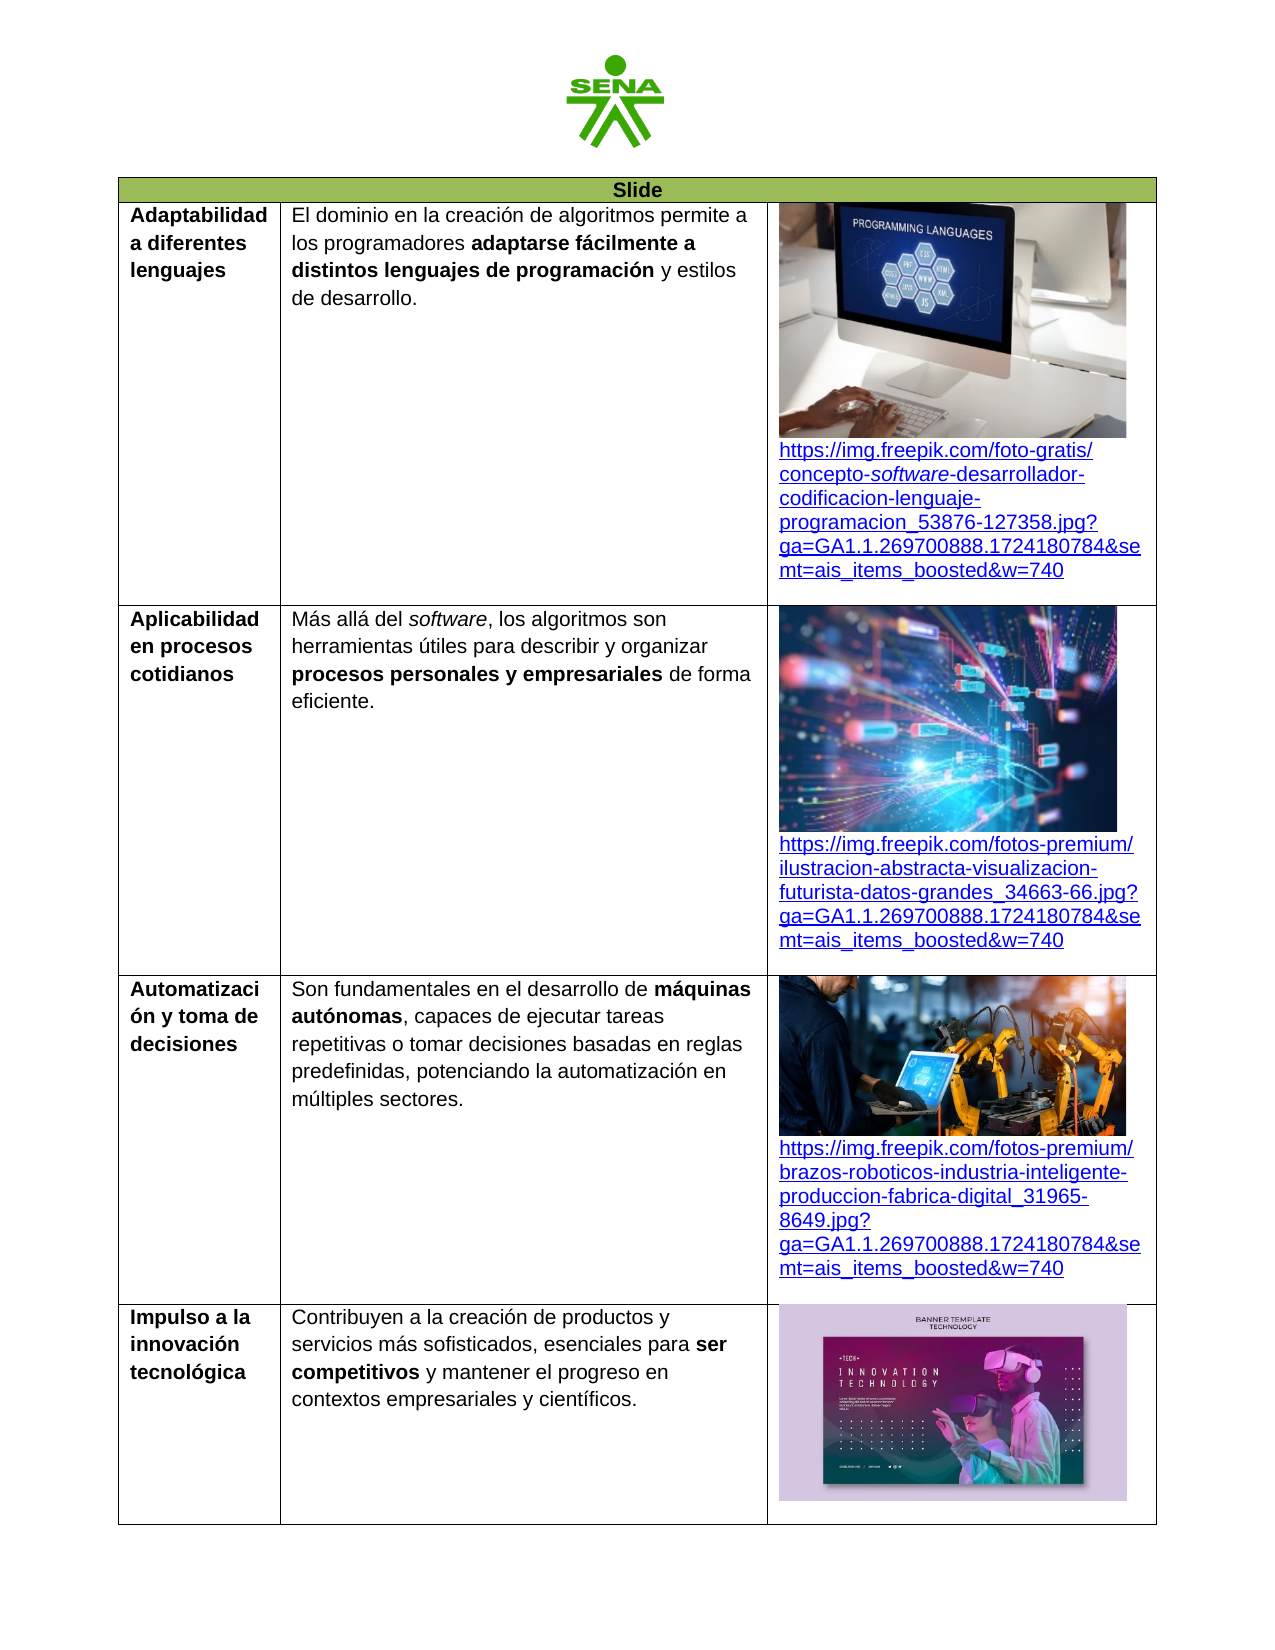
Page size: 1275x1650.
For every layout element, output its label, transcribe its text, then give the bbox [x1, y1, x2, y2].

table_cell https://img.freepik.com/foto-gratis/concepto-software-desarrollador-codificacion-lenguaje-programacion_53876-127358.jpg?ga=GA1.1.269700888.1724180784&semt=ais_items_boosted&w=740 [768, 203, 1156, 605]
picture [779, 203, 1127, 438]
picture [779, 1304, 1127, 1501]
table_cell El dominio en la creación de algoritmos permite a los programadores adaptarse fácilmente a distintos lenguajes de programación y estilos de desarrollo. [281, 203, 767, 605]
table_cell Más allá del software, los algoritmos son herramientas útiles para describir y organizar procesos personales y empresariales de forma eficiente. [281, 606, 767, 975]
picture [566, 55, 664, 148]
table_cell Son fundamentales en el desarrollo de máquinas autónomas, capaces de ejecutar tareas repetitivas o tomar decisiones basadas en reglas predefinidas, potenciando la automatización en múltiples sectores. [281, 976, 767, 1303]
table_cell Adaptabilidad a diferentes lenguajes [119, 203, 280, 605]
table_cell Automatización y toma de decisiones [119, 976, 280, 1303]
table_cell https://img.freepik.com/fotos-premium/ilustracion-abstracta-visualizacion-futurista-datos-grandes_34663-66.jpg?ga=GA1.1.269700888.1724180784&semt=ais_items_boosted&w=740 [768, 606, 1156, 975]
table_cell Impulso a la innovación tecnológica [119, 1305, 280, 1524]
table_header Slide [119, 178, 1156, 202]
table_cell Aplicabilidad en procesos cotidianos [119, 606, 280, 975]
table_cell https://img.freepik.com/fotos-premium/brazos-roboticos-industria-inteligente-produccion-fabrica-digital_31965-8649.jpg?ga=GA1.1.269700888.1724180784&semt=ais_items_boosted&w=740 [768, 976, 1156, 1303]
picture [779, 976, 1127, 1136]
picture [779, 606, 1118, 832]
